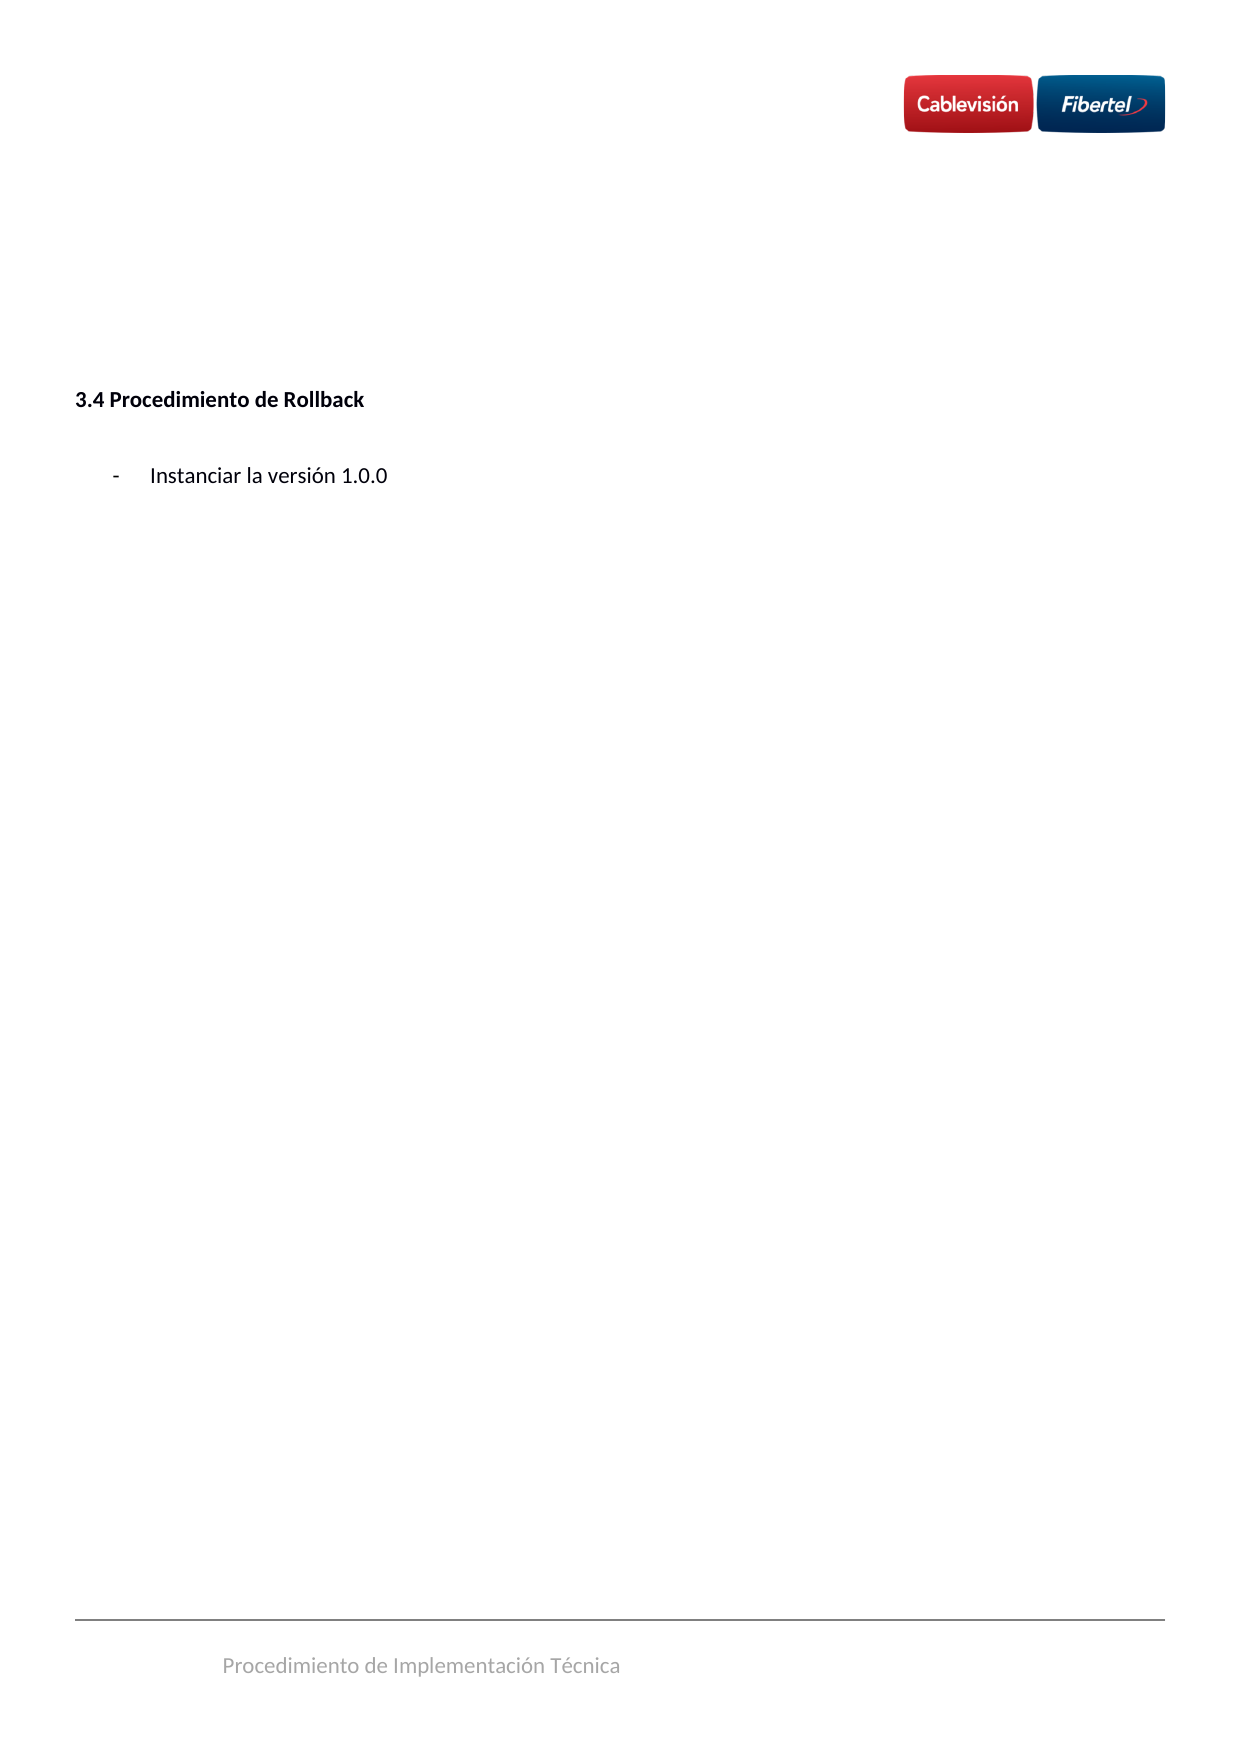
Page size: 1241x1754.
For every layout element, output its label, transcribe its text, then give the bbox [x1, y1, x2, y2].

picture [903, 75, 1166, 133]
text 3.4 Procedimiento de Rollback [75, 385, 1165, 413]
list Instanciar la versión 1.0.0 [112, 462, 1165, 489]
